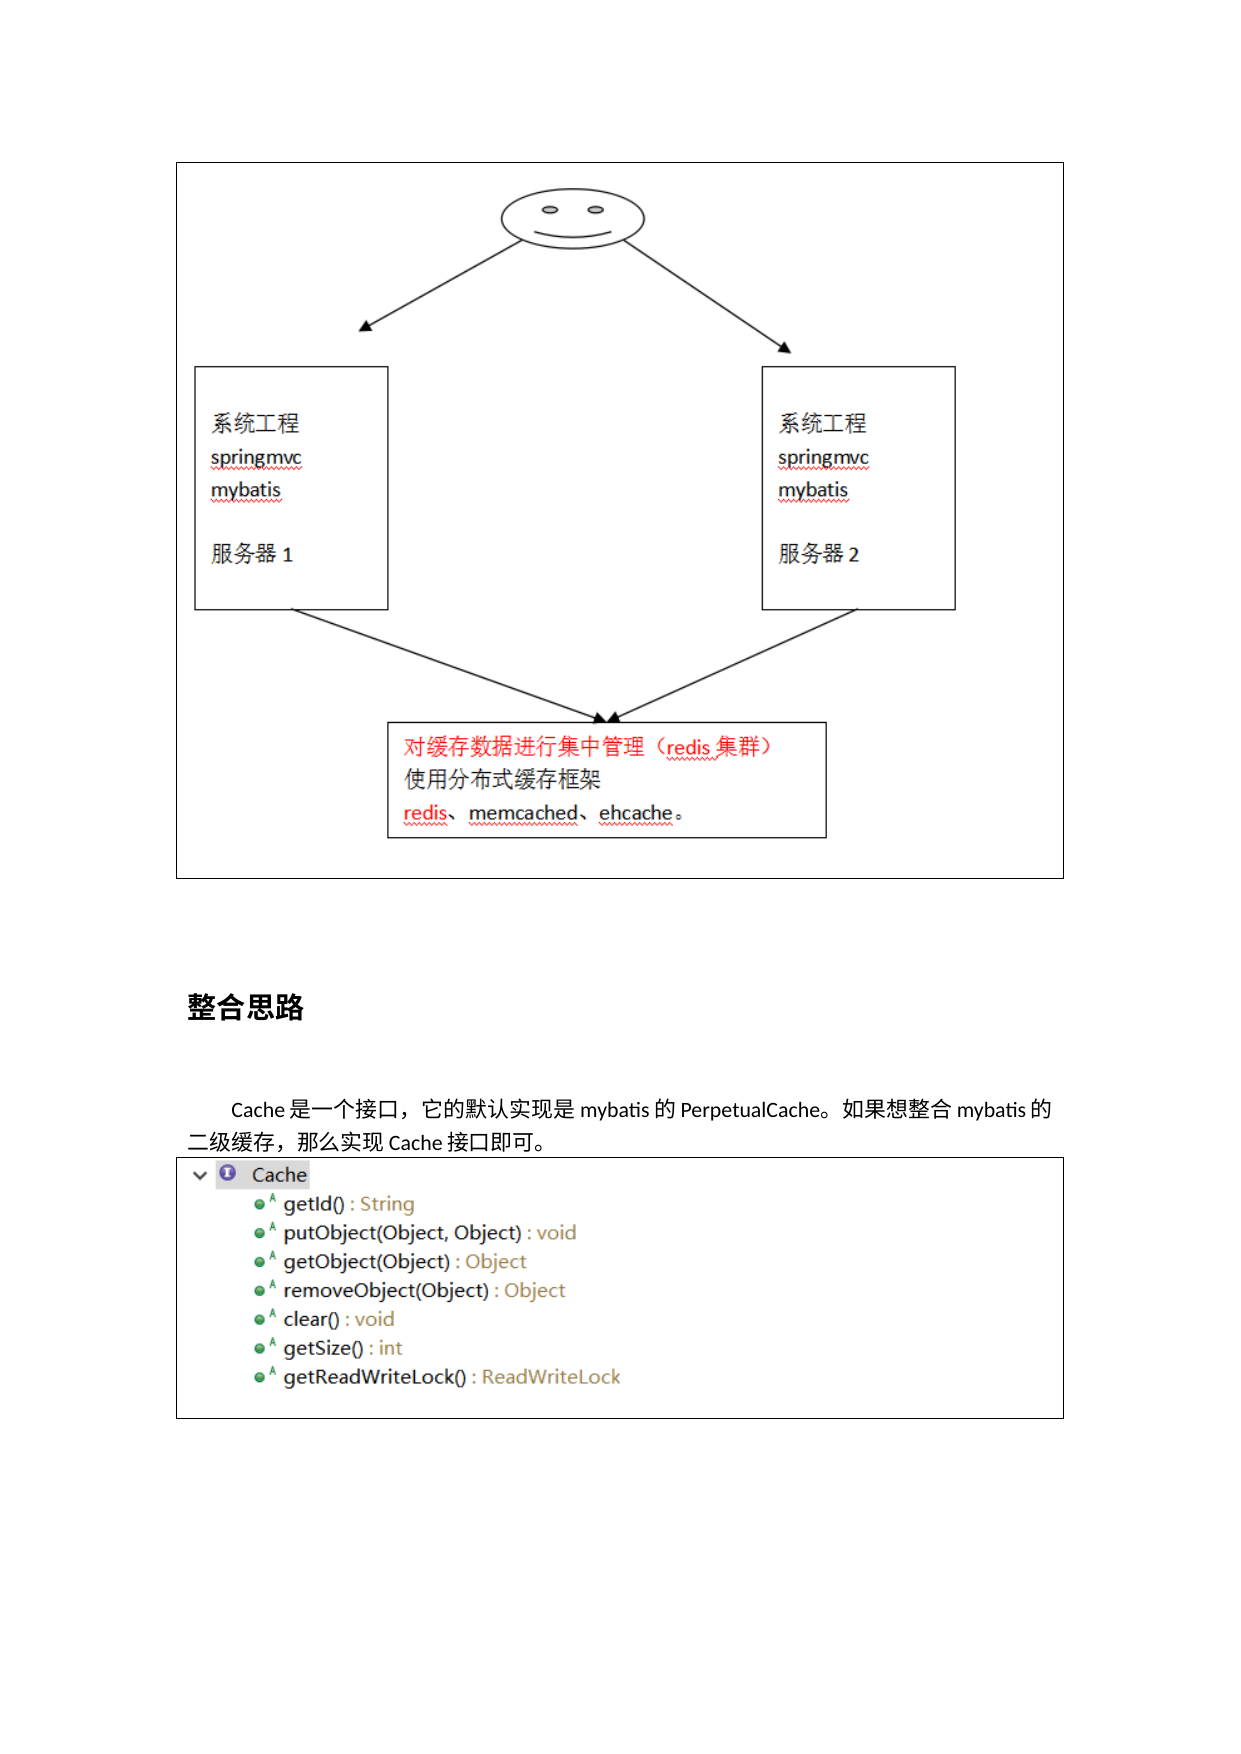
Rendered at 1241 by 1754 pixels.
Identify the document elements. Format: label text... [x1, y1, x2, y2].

picture [187, 1158, 630, 1400]
table_header [177, 1158, 1063, 1418]
picture [187, 163, 976, 856]
subtitle 整合思路 [187, 973, 1053, 1038]
text Cache是一个接口，它的默认实现是mybatis的PerpetualCache。如果想整合mybatis的二级缓存，那么实现Cache接口即可。 [187, 1092, 1053, 1157]
table_header [177, 163, 1063, 878]
